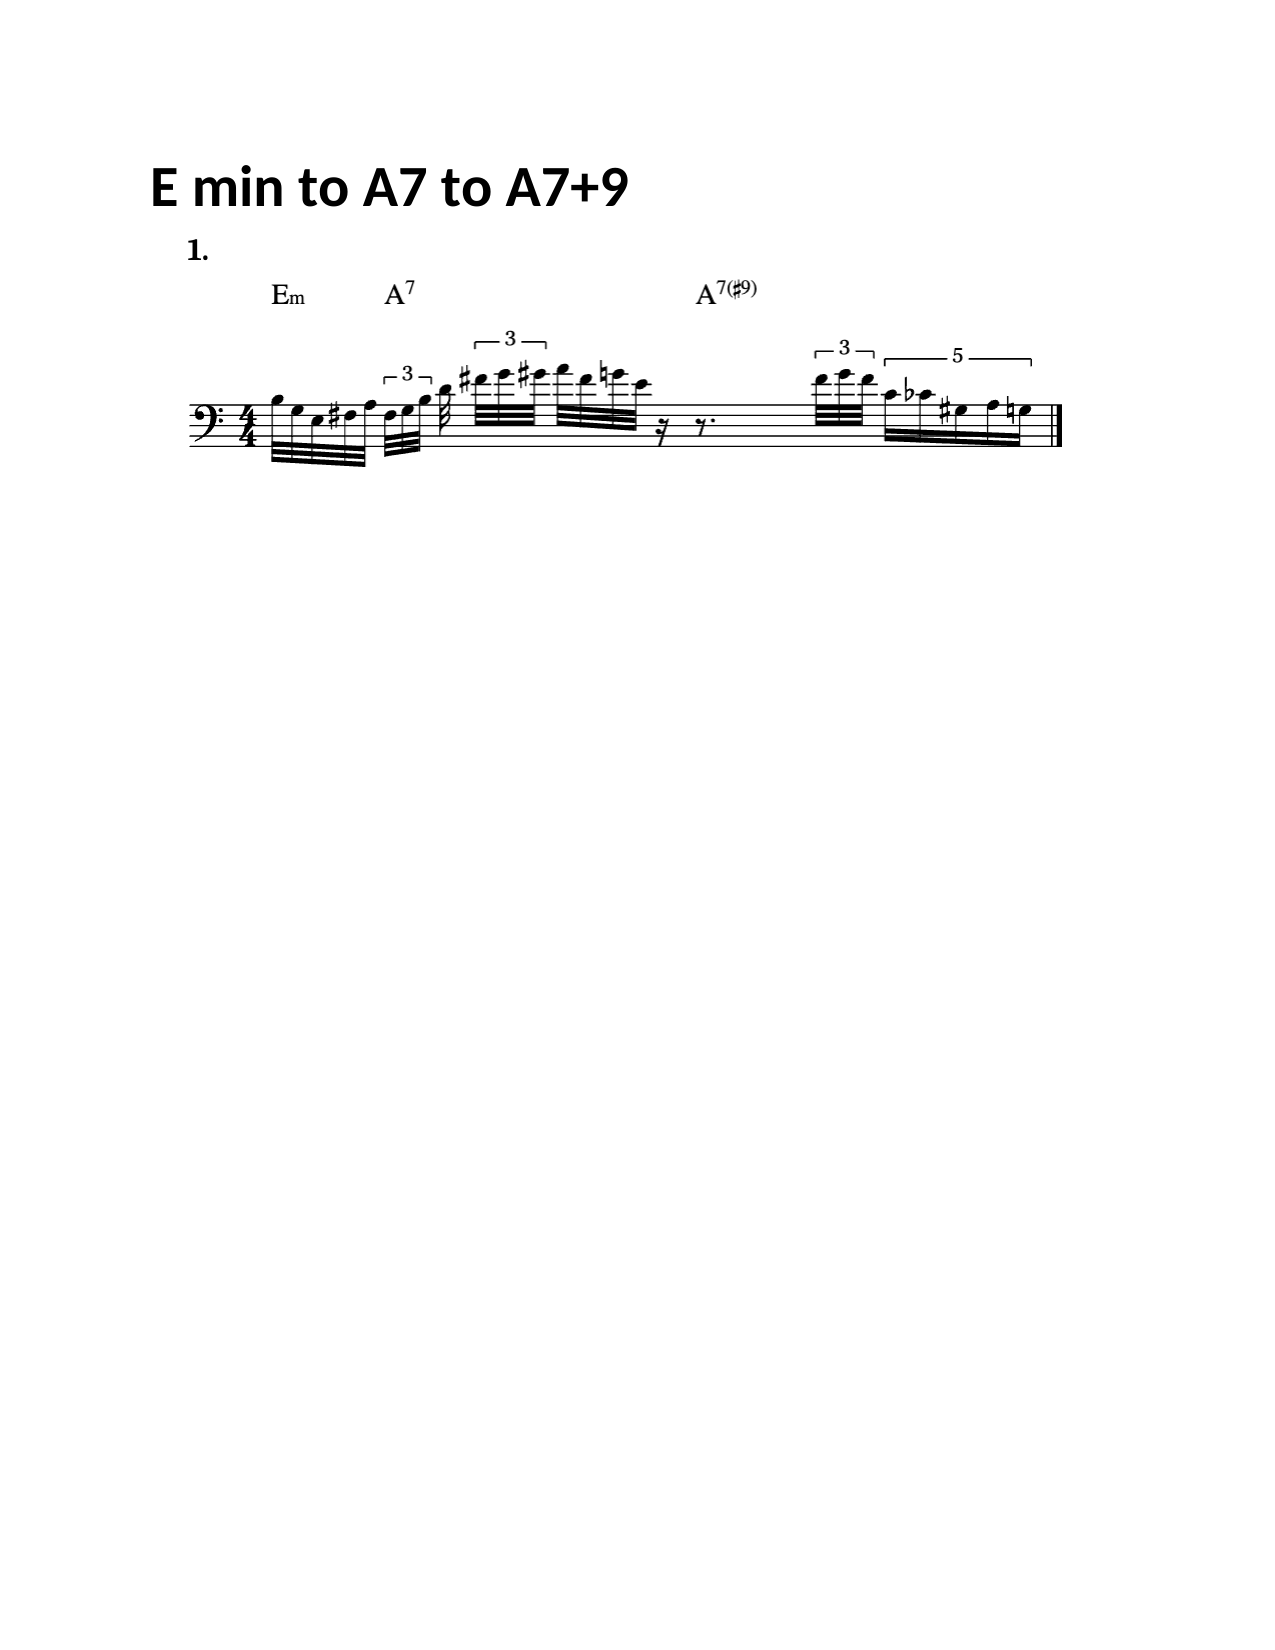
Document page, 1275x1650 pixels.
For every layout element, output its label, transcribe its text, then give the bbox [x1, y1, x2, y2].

picture [187, 271, 1064, 469]
text E min to A7 to A7+9 [150, 150, 1125, 221]
